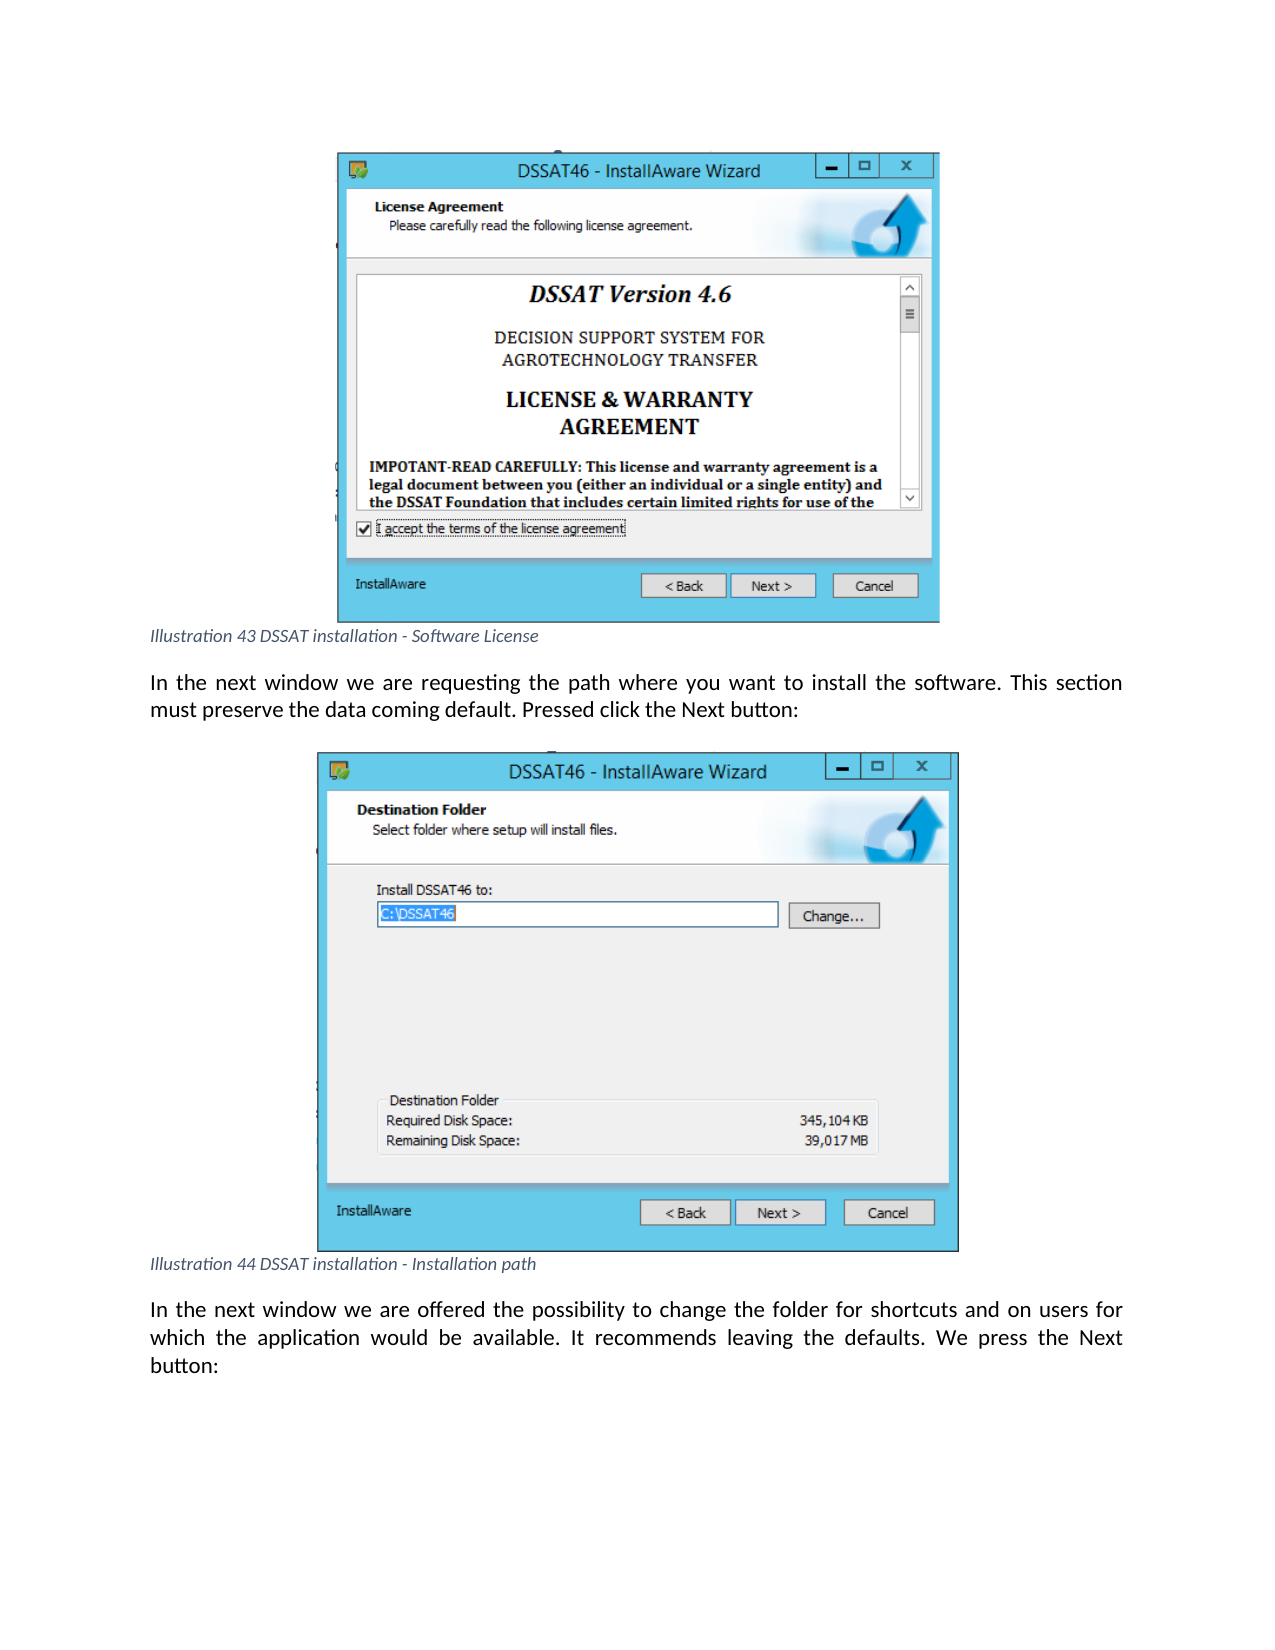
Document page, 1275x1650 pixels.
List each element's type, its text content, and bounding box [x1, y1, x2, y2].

text In the next window we are offered the possibility to change the folder for shortcuts and on users for which the application would be available. It recommends leaving the defaults. We press the Next button: [150, 1295, 1125, 1379]
picture [335, 150, 940, 624]
text Illustration 43 DSSAT installation - Software License [150, 624, 1125, 647]
picture [316, 751, 959, 1252]
text In the next window we are requesting the path where you want to install the software. This section must preserve the data coming default. Pressed click the Next button: [150, 668, 1125, 724]
text Illustration 44 DSSAT installation - Installation path [150, 1252, 1125, 1274]
